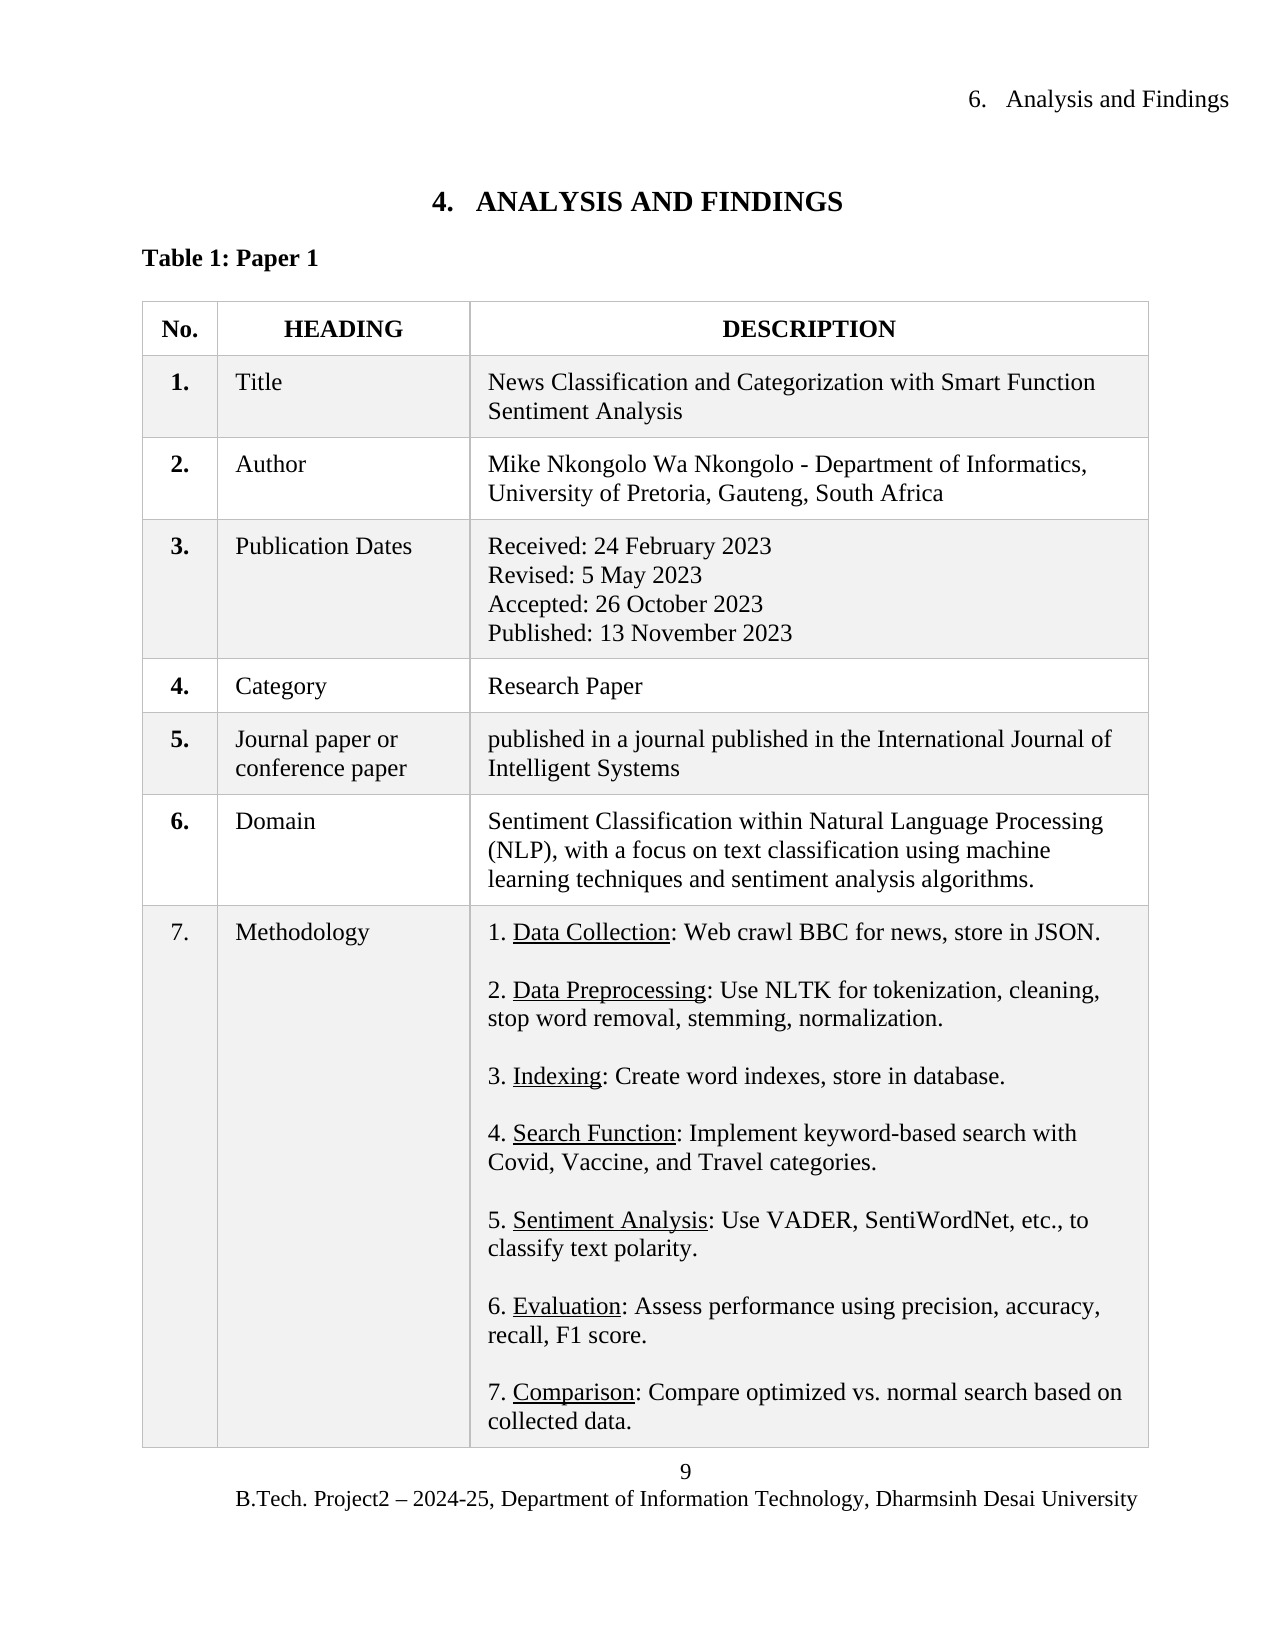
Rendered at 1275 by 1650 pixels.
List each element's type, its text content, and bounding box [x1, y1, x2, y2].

table_header HEADING [218, 302, 469, 354]
table_cell Author [218, 438, 469, 519]
table_cell 3. [143, 520, 217, 658]
table_cell Received: 24 February 2023 Revised: 5 May 2023 Accepted: 26 October 2023 Published: 13 November 2023 [471, 520, 1148, 658]
table_cell Title [218, 356, 469, 437]
table_cell Mike Nkongolo Wa Nkongolo - Department of Informatics, University of Pretoria, Gauteng, South Africa [471, 438, 1148, 519]
table_cell 1. Data Collection: Web crawl BBC for news, store in JSON. 2. Data Preprocessing: Use NLTK for tokenization, cleaning, stop word removal, stemming, normalization. 3. Indexing: Create word indexes, store in database. 4. Search Function: Implement keyword-based search with Covid, Vaccine, and Travel categories. 5. Sentiment Analysis: Use VADER, SentiWordNet, etc., to classify text polarity. 6. Evaluation: Assess performance using precision, accuracy, recall, F1 score. 7. Comparison: Compare optimized vs. normal search based on collected data. [471, 906, 1148, 1447]
text Table 1: Paper 1 [142, 243, 1229, 272]
table_cell News Classification and Categorization with Smart Function Sentiment Analysis [471, 356, 1148, 437]
table_cell 5. [143, 713, 217, 794]
table_header No. [143, 302, 217, 354]
table_cell published in a journal published in the International Journal of Intelligent Systems [471, 713, 1148, 794]
table_cell 6. [143, 795, 217, 904]
table_cell Sentiment Classification within Natural Language Processing (NLP), with a focus on text classification using machine learning techniques and sentiment analysis algorithms. [471, 795, 1148, 904]
table_cell Methodology [218, 906, 469, 1447]
text 4. ANALYSIS AND FINDINGS [0, 184, 1275, 218]
table_cell 7. [143, 906, 217, 1447]
table_header DESCRIPTION [471, 302, 1148, 354]
table_cell 4. [143, 659, 217, 712]
table_cell Research Paper [471, 659, 1148, 712]
table_cell Domain [218, 795, 469, 904]
table_cell 2. [143, 438, 217, 519]
table_cell 1. [143, 356, 217, 437]
table_cell Category [218, 659, 469, 712]
table_cell Journal paper or conference paper [218, 713, 469, 794]
table_cell Publication Dates [218, 520, 469, 658]
